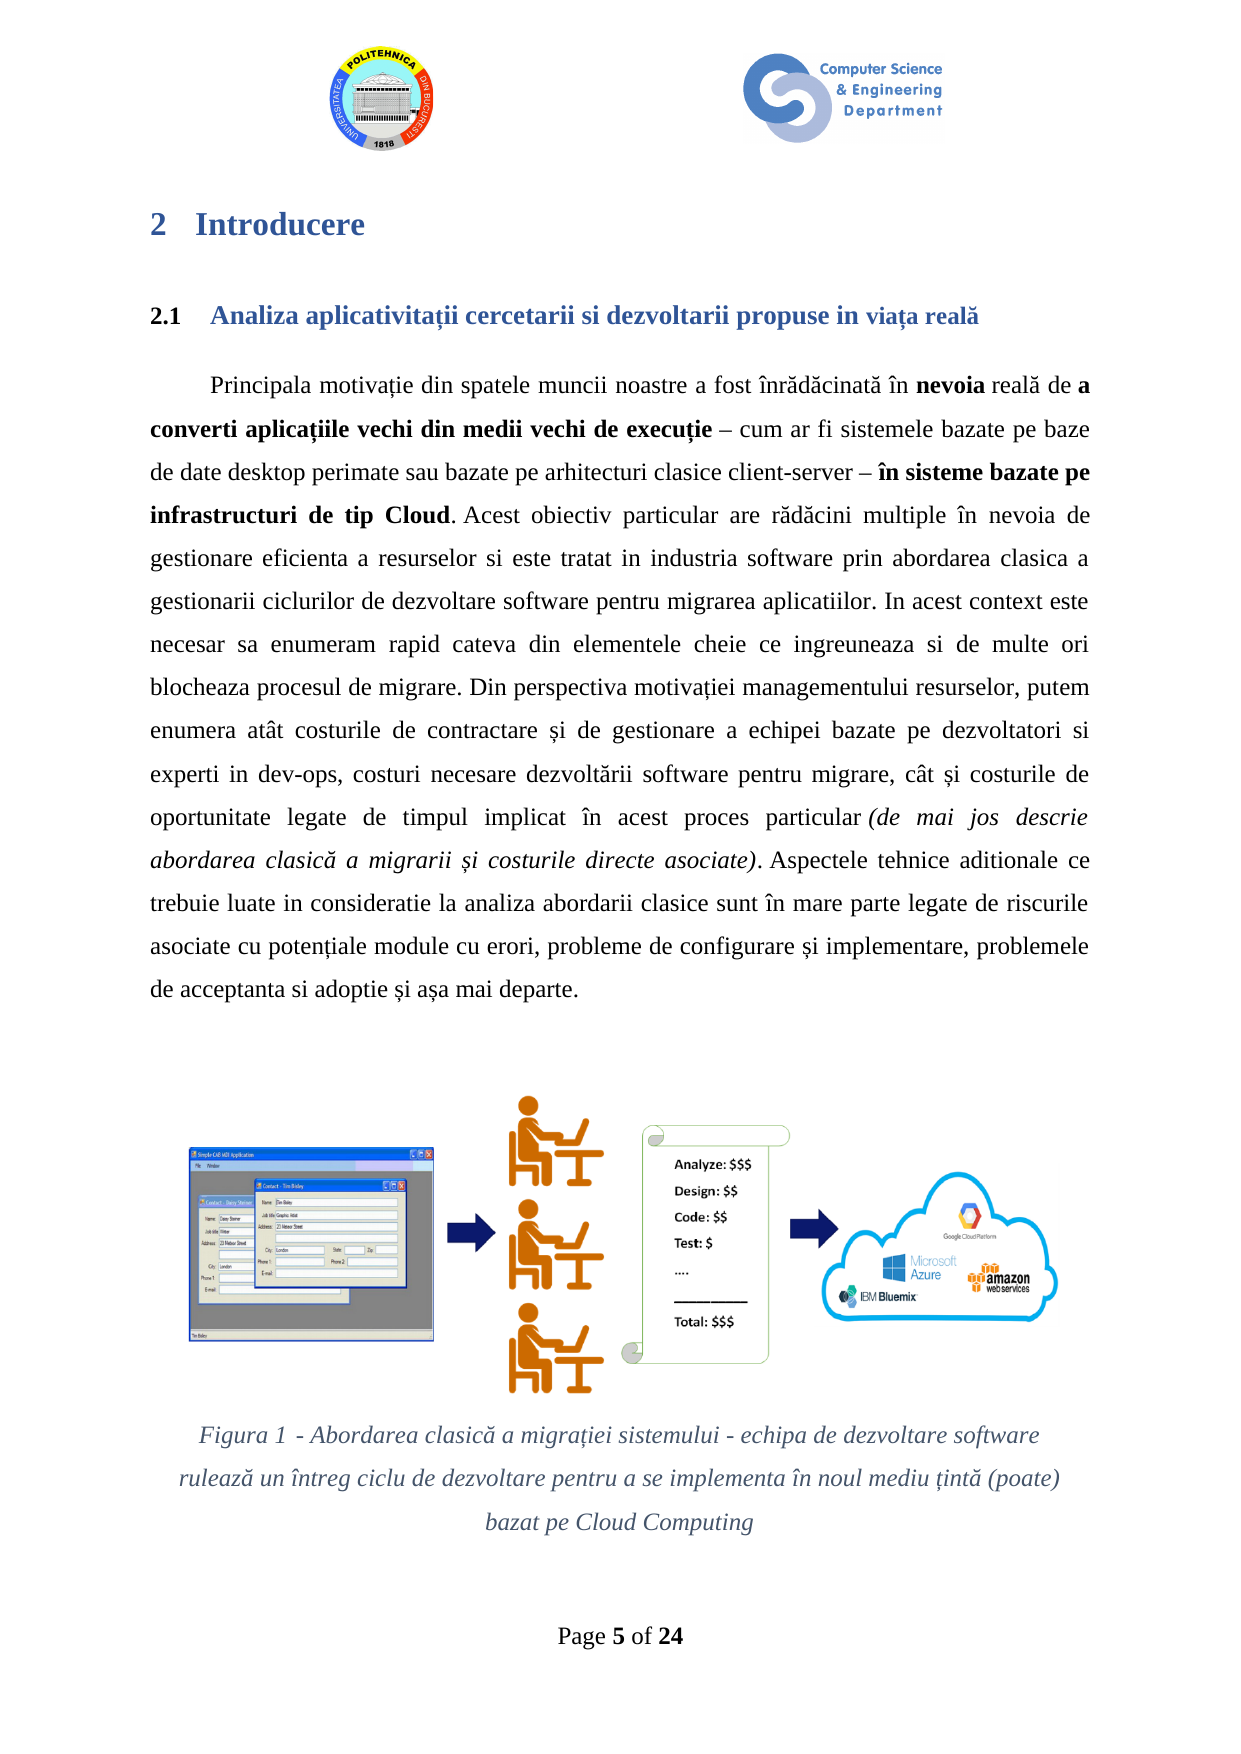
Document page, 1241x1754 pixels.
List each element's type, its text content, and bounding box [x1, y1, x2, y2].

subtitle Introducere [150, 204, 1090, 242]
text Principala motivație din spatele muncii noastre a fost înrădăcinată în nevoia reală de a converti aplicațiile vechi din medii vechi de execuție – cum ar fi sistemele bazate pe baze de date desktop perimate sau bazate pe arhitecturi clasice client-server – în sisteme bazate pe infrastructuri de tip Cloud. Acest obiectiv particular are rădăcini multiple în ​​nevoia de gestionare eficienta a resurselor si este tratat in industria software prin abordarea clasica a gestionarii ciclurilor de dezvoltare software pentru migrarea aplicatiilor. In acest context este necesar sa enumeram rapid cateva din elementele cheie ce ingreuneaza si de multe ori blocheaza procesul de migrare. Din perspectiva motivației managementului resurselor, putem enumera atât costurile de contractare și de gestionare a echipei bazate pe dezvoltatori si experti in dev-ops, costuri necesare dezvoltării software pentru migrare, cât și costurile de oportunitate legate de timpul implicat în acest proces particular (de mai jos descrie abordarea clasică a migrarii și costurile directe asociate). Aspectele tehnice aditionale ce trebuie luate in consideratie la analiza abordarii clasice sunt în mare parte legate de riscurile asociate cu potențiale module cu erori, probleme de configurare și implementare, problemele de acceptanta si adoptie și așa mai departe. [150, 371, 1090, 1003]
picture [176, 1093, 1065, 1406]
picture [329, 46, 434, 151]
table_header Figura 1 - Abordarea clasică a migrației sistemului - echipa de dezvoltare software rulează un întreg ciclu de dezvoltare pentru a se implementa în noul mediu țintă (poate) bazat pe Cloud Computing [165, 1094, 1076, 1570]
subtitle Analiza aplicativitații cercetarii si dezvoltarii propuse in viața reală [150, 299, 1090, 330]
picture [742, 53, 946, 144]
